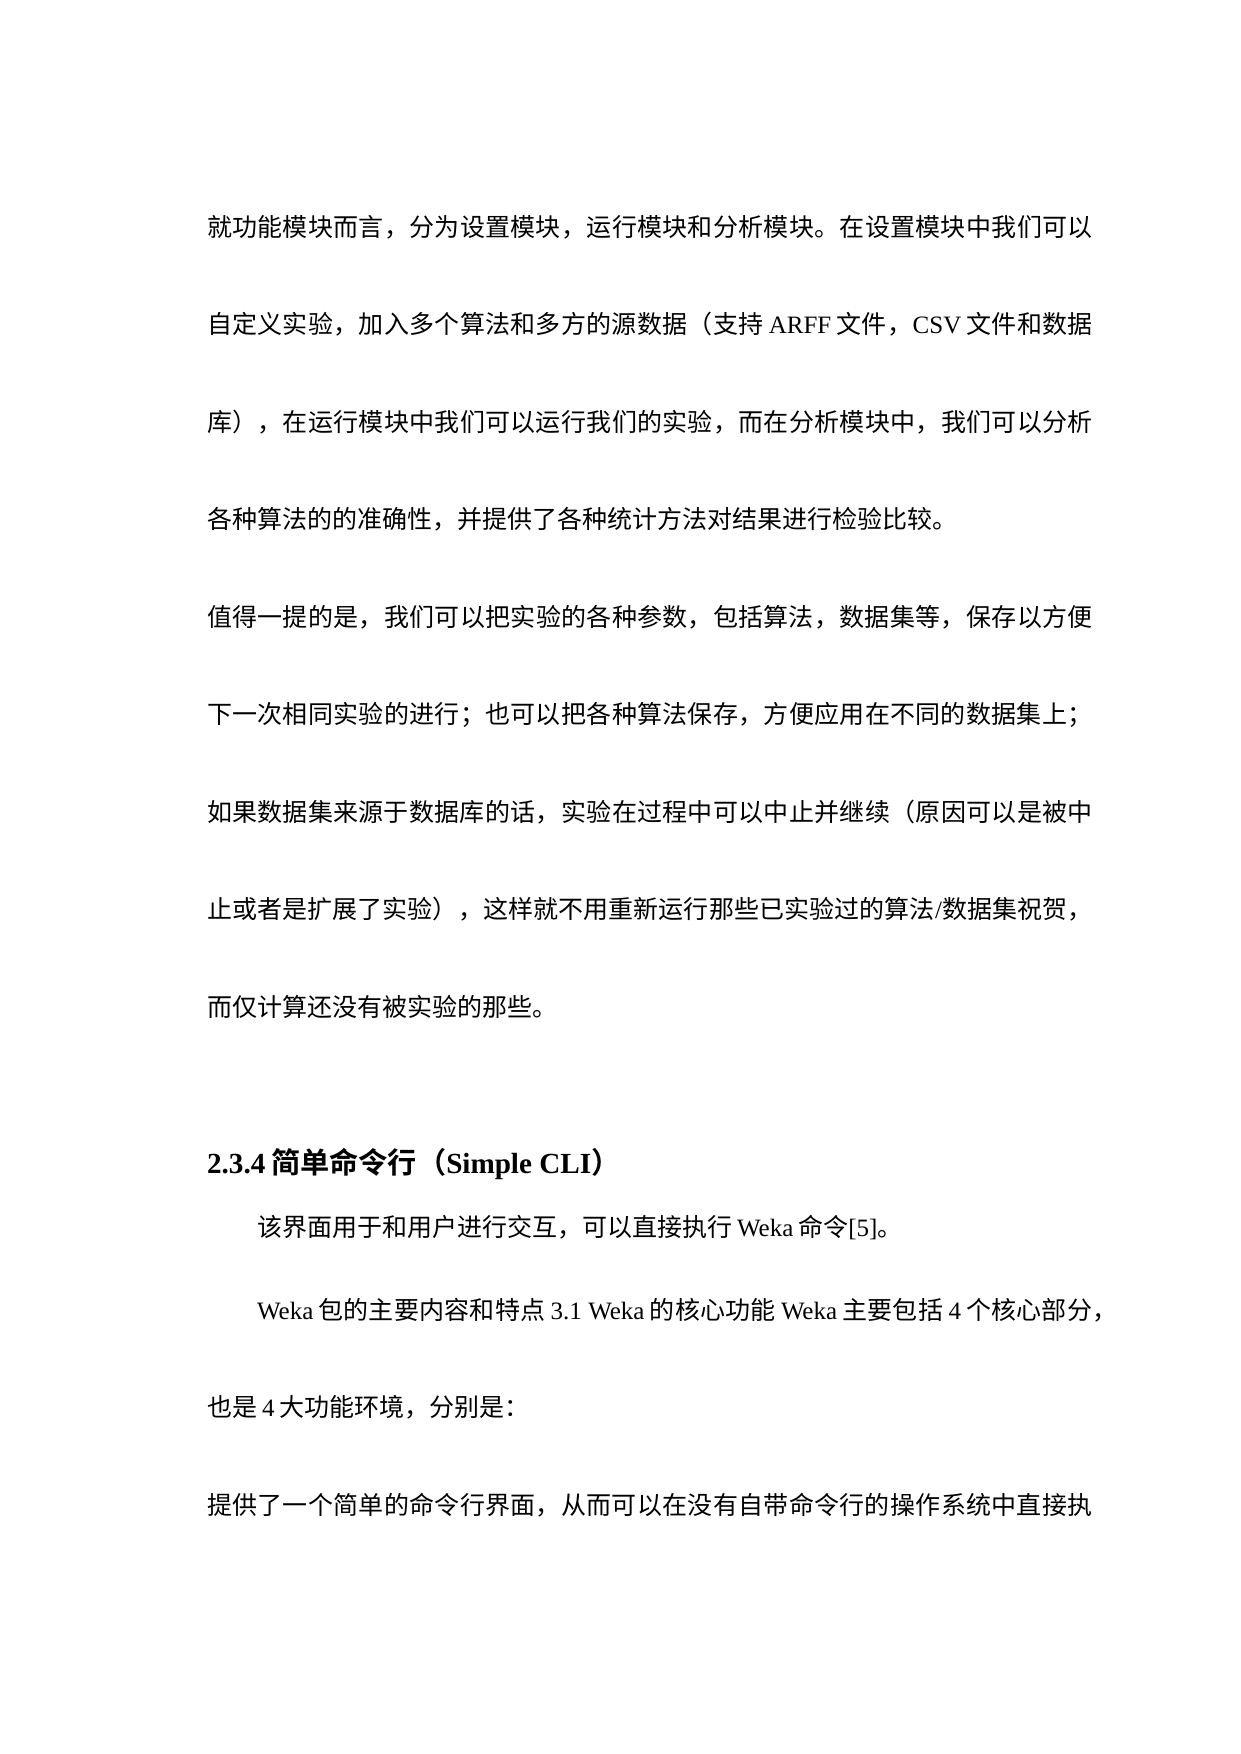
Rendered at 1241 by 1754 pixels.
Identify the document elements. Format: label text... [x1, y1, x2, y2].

subtitle 2.3.4简单命令行（Simple CLI） [207, 1128, 1092, 1193]
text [207, 1276, 1092, 1536]
text 该界面用于和用户进行交互，可以直接执行Weka命令[5]。 [207, 1193, 1092, 1258]
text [207, 193, 1092, 1087]
